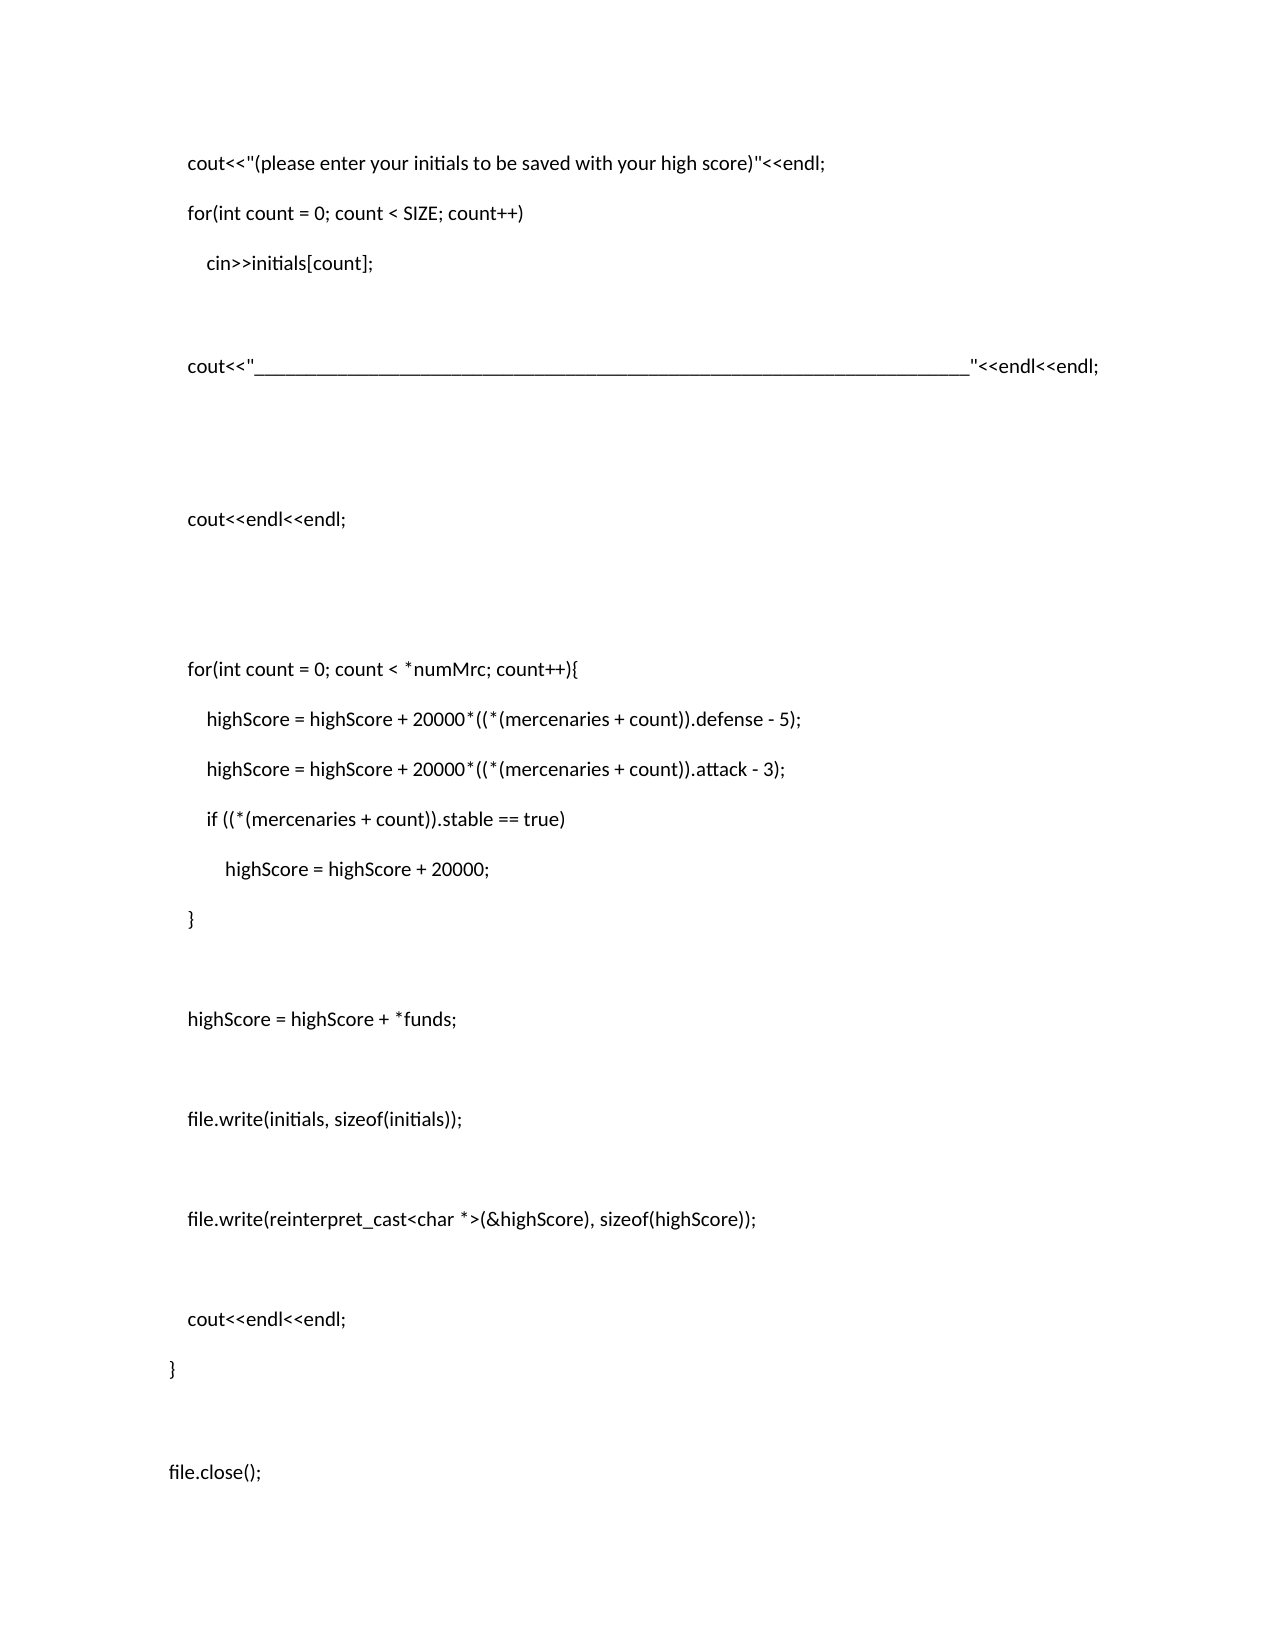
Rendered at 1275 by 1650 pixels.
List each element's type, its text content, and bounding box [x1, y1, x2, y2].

text highScore = highScore + 20000; [150, 856, 1125, 881]
text highScore = highScore + 20000*((*(mercenaries + count)).attack - 3); [150, 756, 1125, 781]
text for(int count = 0; count < SIZE; count++) [150, 200, 1125, 225]
text } [150, 1356, 1125, 1381]
text if ((*(mercenaries + count)).stable == true) [150, 806, 1125, 831]
text cout<<endl<<endl; [150, 1306, 1125, 1331]
text cout<<"(please enter your initials to be saved with your high score)"<<endl; [150, 150, 1125, 175]
text file.write(initials, sizeof(initials)); [150, 1106, 1125, 1131]
text highScore = highScore + 20000*((*(mercenaries + count)).defense - 5); [150, 706, 1125, 731]
text } [150, 906, 1125, 931]
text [150, 353, 1125, 378]
text highScore = highScore + *funds; [150, 1006, 1125, 1031]
text for(int count = 0; count < *numMrc; count++){ [150, 656, 1125, 681]
text cin>>initials[count]; [150, 250, 1125, 275]
text cout<<endl<<endl; [150, 506, 1125, 531]
text file.write(reinterpret_cast<char *>(&highScore), sizeof(highScore)); [150, 1206, 1125, 1231]
text file.close(); [150, 1459, 1125, 1484]
